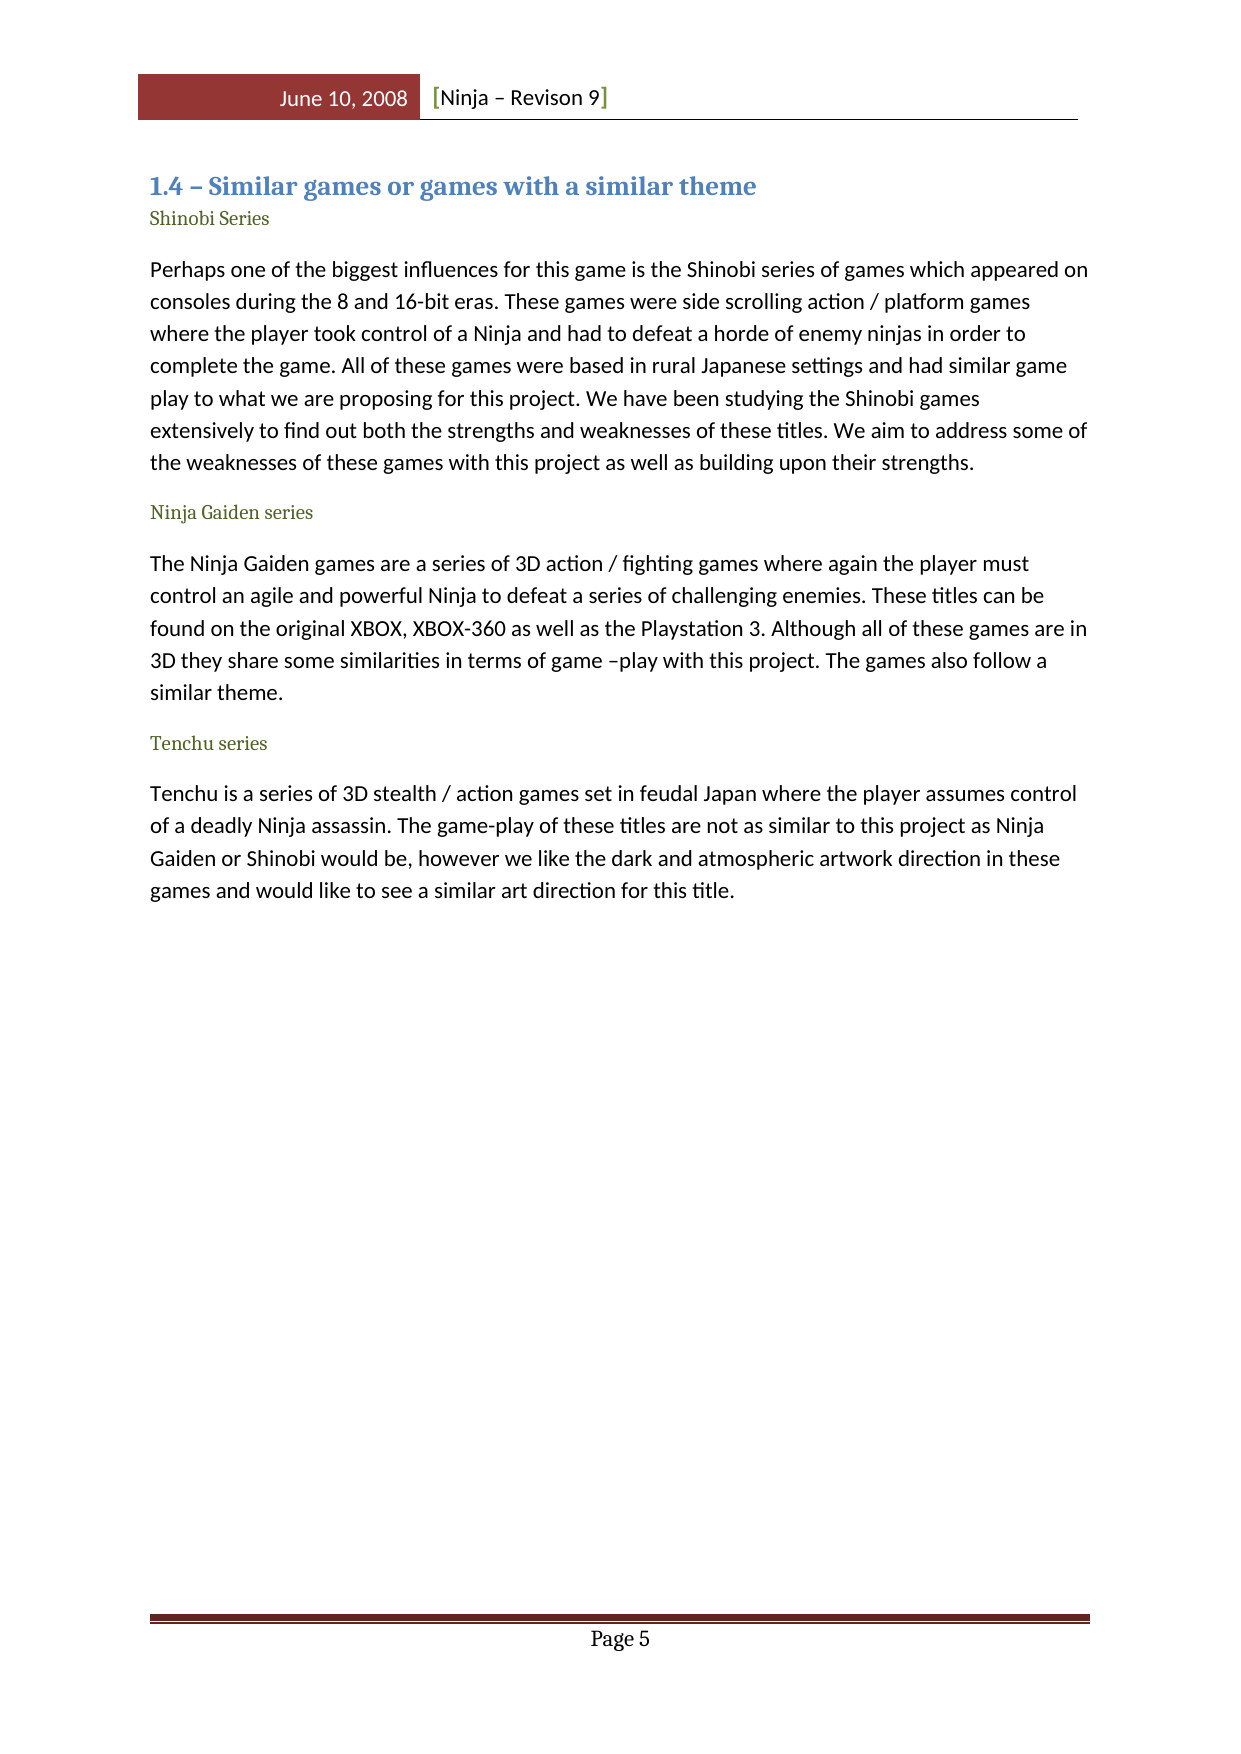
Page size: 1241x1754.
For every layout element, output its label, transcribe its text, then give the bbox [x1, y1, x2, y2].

text Tenchu is a series of 3D stealth / action games set in feudal Japan where the player assumes control of a deadly Ninja assassin. The game-play of these titles are not as similar to this project as Ninja Gaiden or Shinobi would be, however we like the dark and atmospheric artwork direction in these games and would like to see a similar art direction for this title. [150, 779, 1090, 904]
subtitle Ninja Gaiden series [150, 501, 1090, 525]
subtitle Tenchu series [150, 731, 1090, 755]
subtitle 1.4 – Similar games or games with a similar theme [150, 171, 1090, 202]
text Perhaps one of the biggest influences for this game is the Shinobi series of games which appeared on consoles during the 8 and 16-bit eras. These games were side scrolling action / platform games where the player took control of a Ninja and had to defeat a horde of enemy ninjas in order to complete the game. All of these games were based in rural Japanese settings and had similar game play to what we are proposing for this project. We have been studying the Shinobi games extensively to find out both the strengths and weaknesses of these titles. We aim to address some of the weaknesses of these games with this project as well as building upon their strengths. [150, 255, 1090, 476]
subtitle Shinobi Series [150, 207, 1090, 231]
text The Ninja Gaiden games are a series of 3D action / fighting games where again the player must control an agile and powerful Ninja to defeat a series of challenging enemies. These titles can be found on the original XBOX, XBOX-360 as well as the Playstation 3. Although all of these games are in 3D they share some similarities in terms of game –play with this project. The games also follow a similar theme. [150, 549, 1090, 706]
